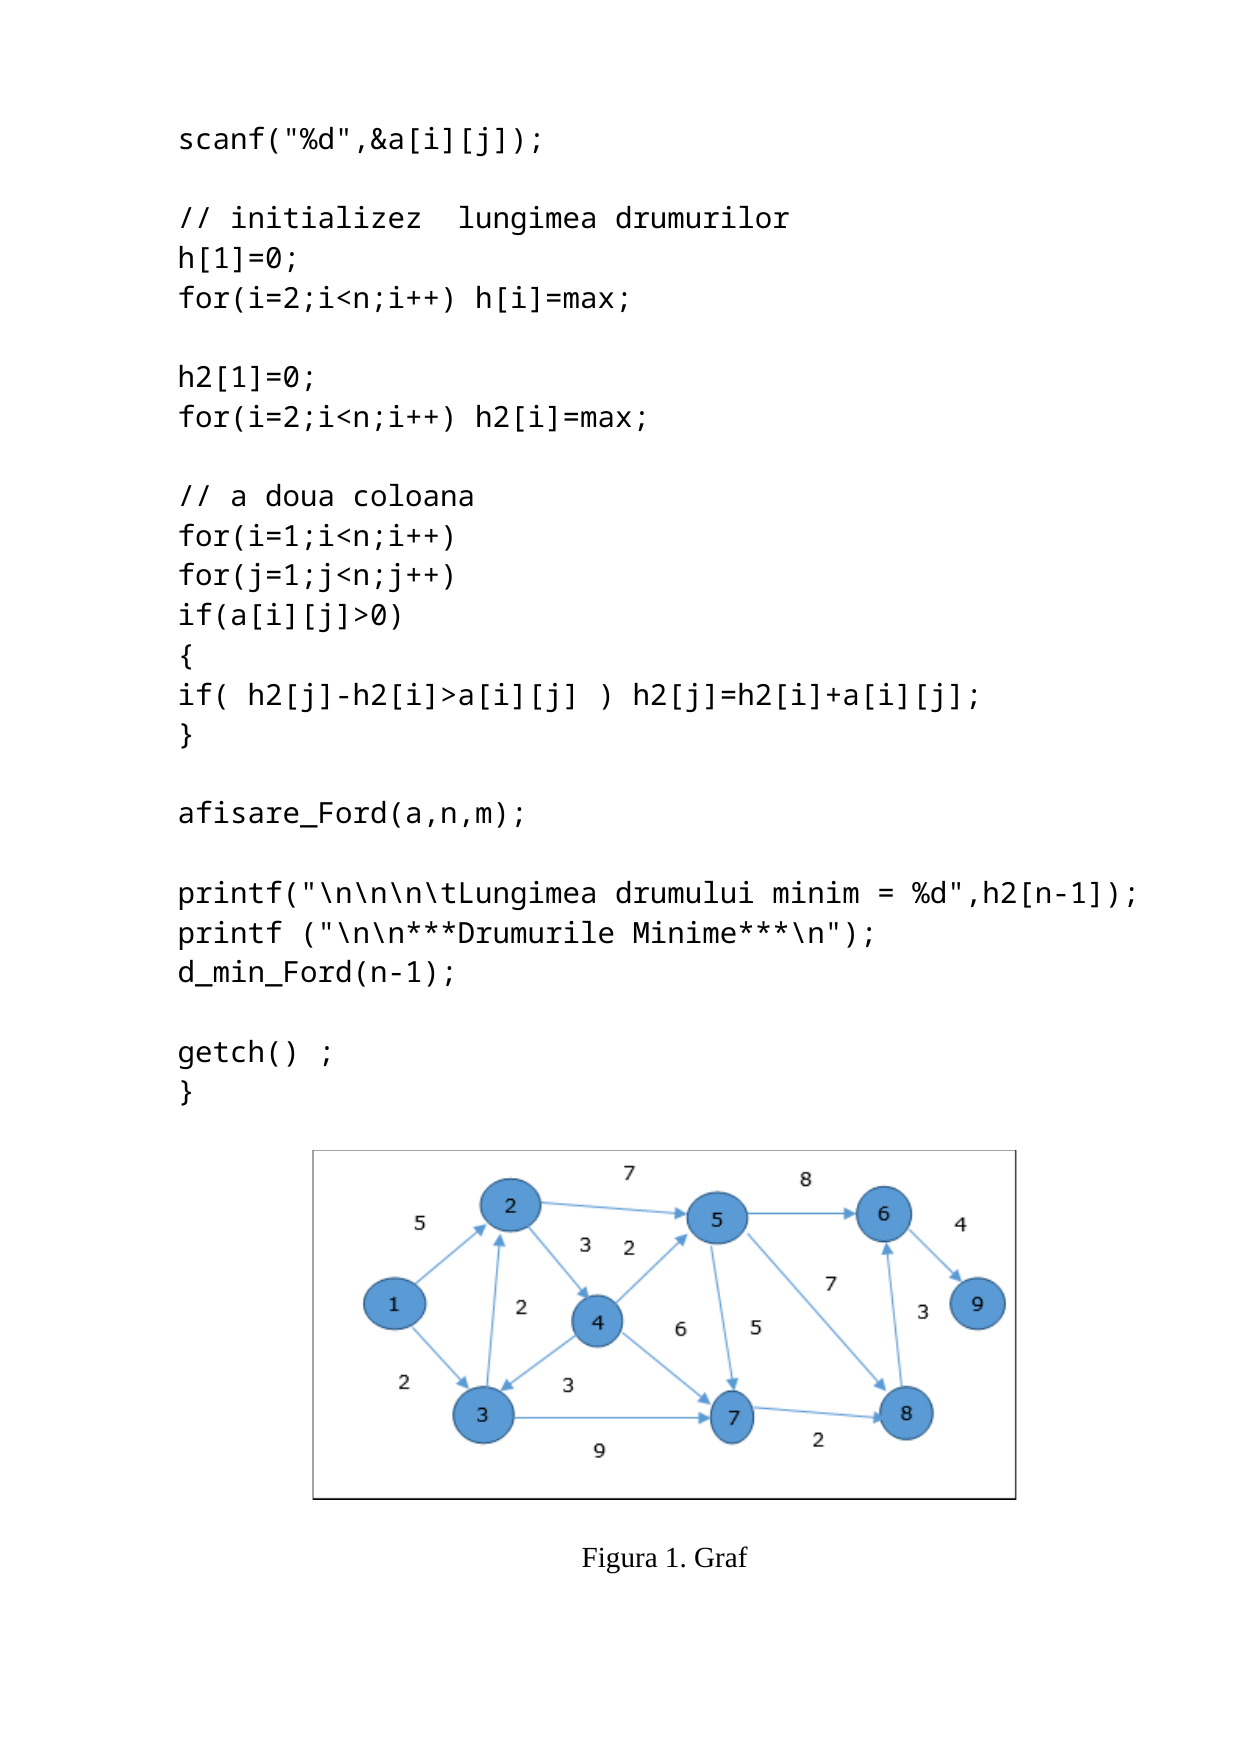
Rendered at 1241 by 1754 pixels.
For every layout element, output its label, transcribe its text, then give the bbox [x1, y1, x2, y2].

text for(j=1;j<n;j++) [177, 555, 1152, 594]
picture [312, 1150, 1017, 1500]
text h2[1]=0; [177, 356, 1152, 396]
text if(a[i][j]>0) [177, 594, 1152, 634]
text // a doua coloana [177, 475, 1152, 515]
text for(i=2;i<n;i++) h2[i]=max; [177, 396, 1152, 436]
text h[1]=0; [177, 237, 1152, 277]
text if( h2[j]-h2[i]>a[i][j] ) h2[j]=h2[i]+a[i][j]; [177, 674, 1152, 713]
text afisare_Ford(a,n,m); [177, 793, 1152, 832]
text d_min_Ford(n-1); [177, 952, 1152, 991]
text for(i=1;i<n;i++) [177, 515, 1152, 555]
text for(i=2;i<n;i++) h[i]=max; [177, 277, 1152, 317]
text printf("\n\n\n\tLungimea drumului minim = %d",h2[n-1]); [177, 872, 1152, 912]
text getch() ; [177, 1031, 1152, 1071]
text { [177, 634, 1152, 674]
text scanf("%d",&a[i][j]); [177, 118, 1152, 158]
text } [177, 713, 1152, 753]
text Figura 1. Graf [177, 1540, 1152, 1573]
text // initializez lungimea drumurilor [177, 197, 1152, 237]
text } [177, 1071, 1152, 1110]
text printf ("\n\n***Drumurile Minime***\n"); [177, 912, 1152, 952]
